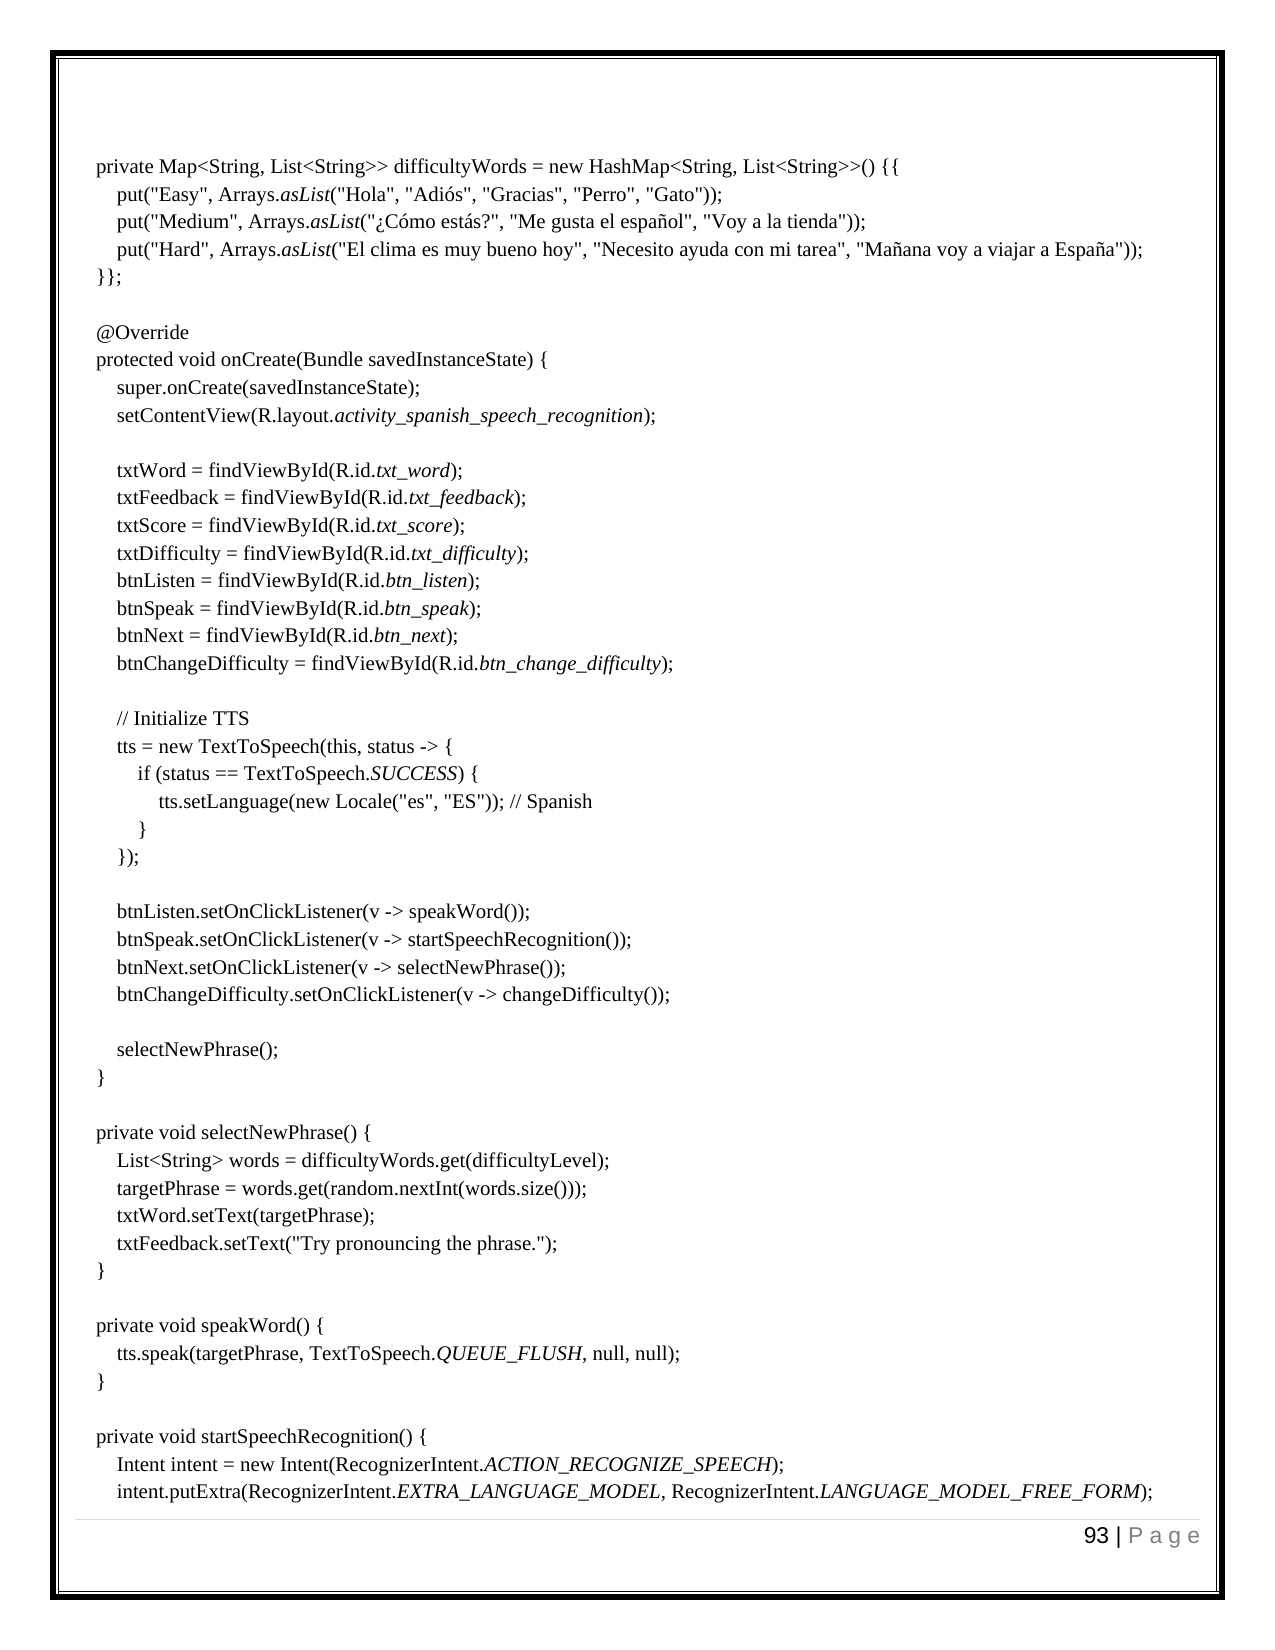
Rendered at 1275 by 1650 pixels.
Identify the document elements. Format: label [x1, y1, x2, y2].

text [75, 154, 1200, 1503]
